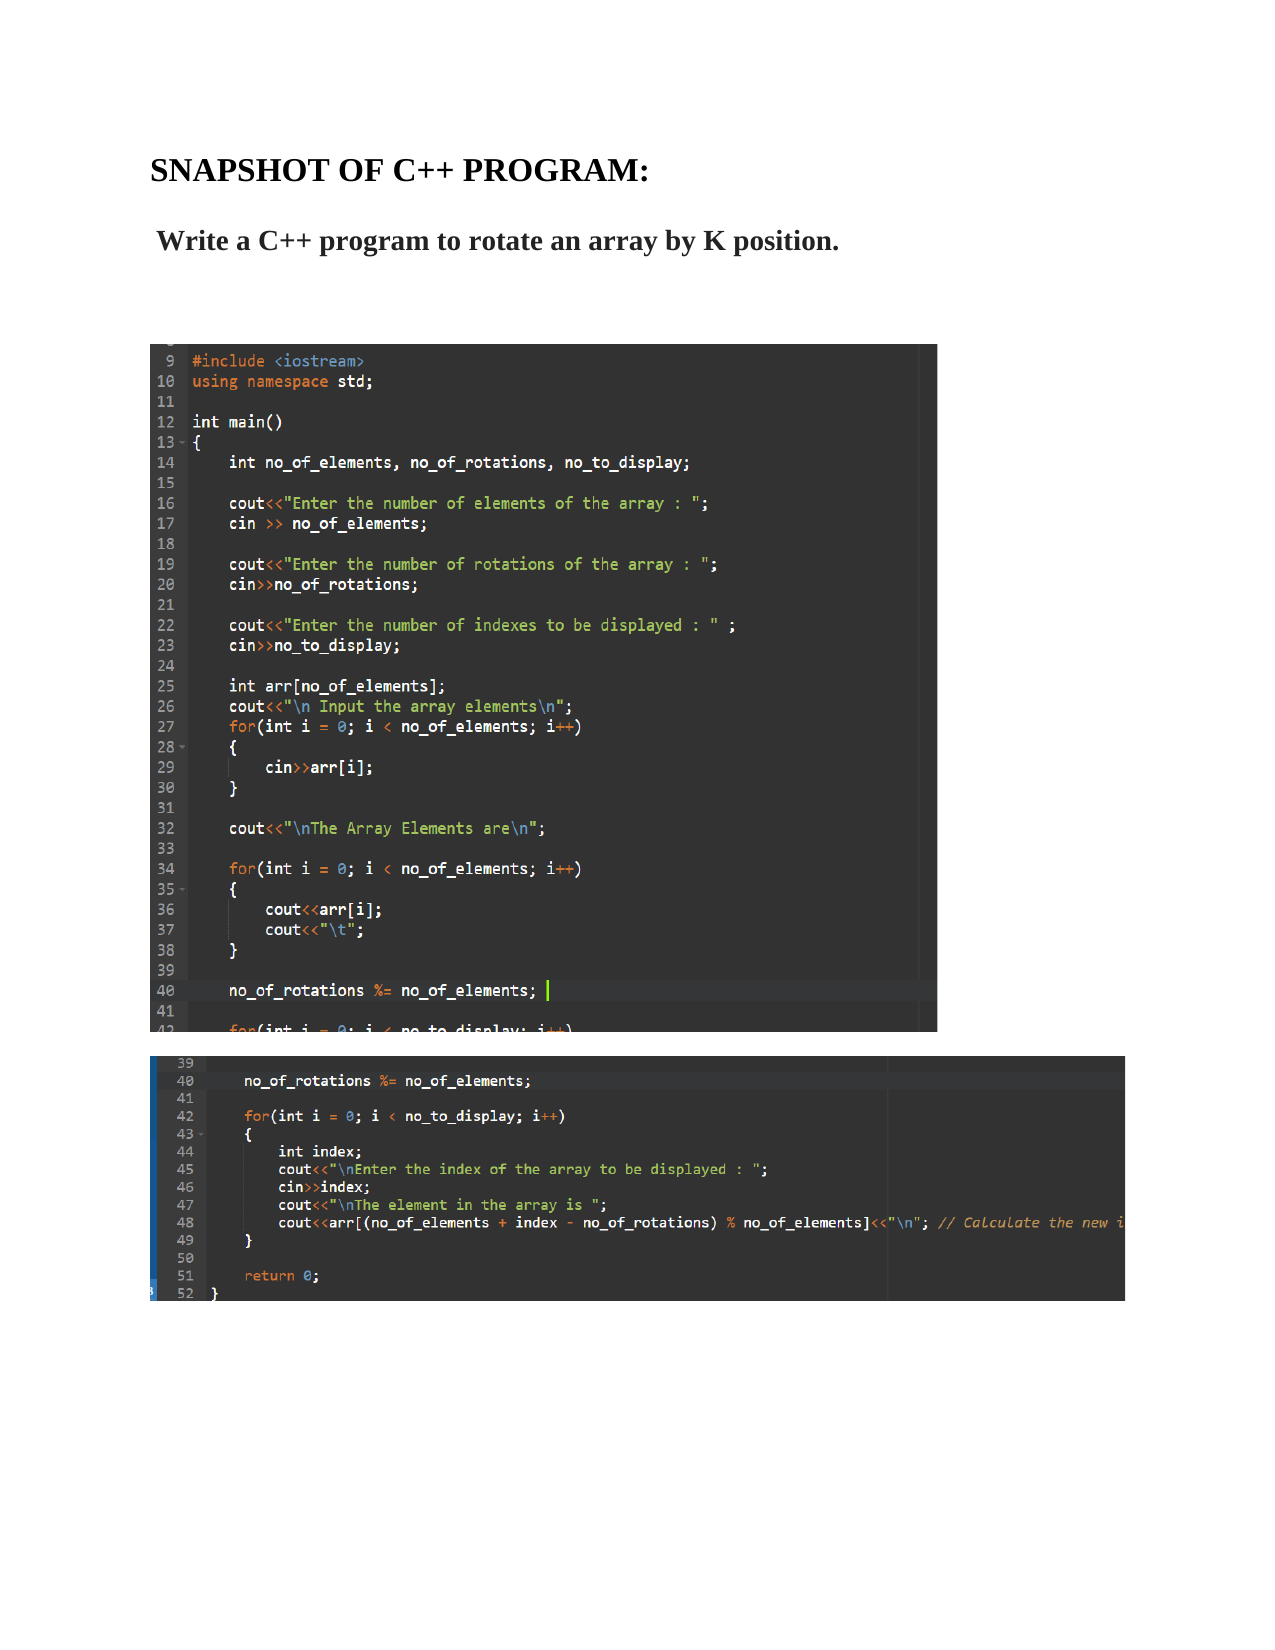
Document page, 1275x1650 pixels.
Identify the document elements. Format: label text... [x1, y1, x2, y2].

text SNAPSHOT OF C++ PROGRAM: [150, 150, 1125, 188]
text Write a C++ program to rotate an array by K position. [150, 223, 1125, 257]
picture [150, 1056, 1125, 1301]
picture [150, 344, 938, 1032]
